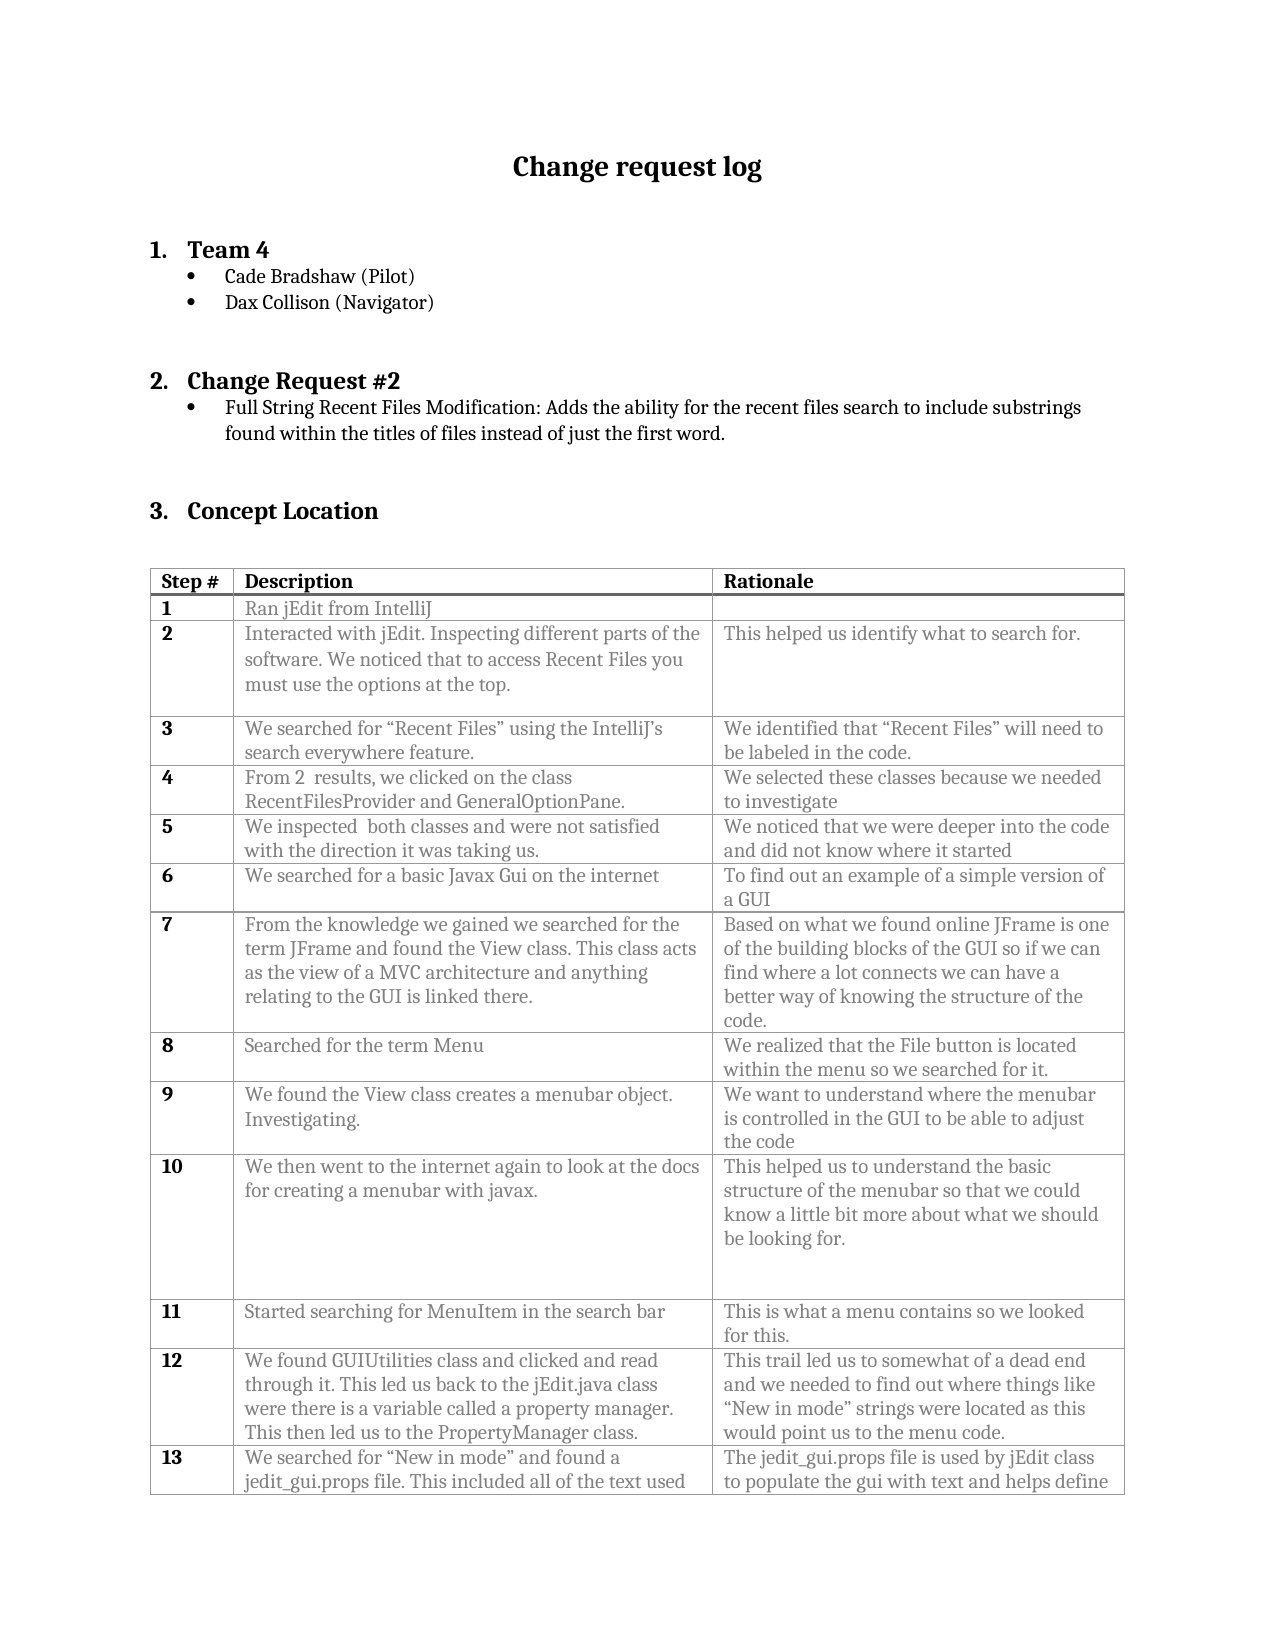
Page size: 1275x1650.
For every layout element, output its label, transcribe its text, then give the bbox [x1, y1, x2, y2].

table_cell 9 [151, 1082, 233, 1154]
list Dax Collison (Navigator) [187, 291, 1125, 315]
table_cell 8 [151, 1033, 233, 1081]
table_cell We inspected both classes and were not satisfied with the direction it was taking us. [234, 815, 712, 862]
table_cell 12 [151, 1349, 233, 1445]
subtitle Team 4 [150, 236, 1125, 265]
table_cell 10 [151, 1155, 233, 1299]
subtitle Concept Location [150, 497, 1125, 526]
table_cell We found the View class creates a menubar object. Investigating. [234, 1082, 712, 1154]
title Change request log [150, 150, 1125, 183]
table_cell 6 [151, 864, 233, 911]
table_header Step # [151, 569, 233, 593]
table_cell 7 [151, 913, 233, 1032]
table_cell 1 [151, 596, 233, 620]
table_cell 13 [151, 1446, 233, 1494]
table_cell We found GUIUtilities class and clicked and read through it. This led us back to the jEdit.java class were there is a variable called a property manager. This then led us to the PropertyManager class. [234, 1349, 712, 1445]
table_cell This trail led us to somewhat of a dead end and we needed to find out where things like “New in mode” strings were located as this would point us to the menu code. [713, 1349, 1124, 1445]
table_cell From the knowledge we gained we searched for the term JFrame and found the View class. This class acts as the view of a MVC architecture and anything relating to the GUI is linked there. [234, 913, 712, 1032]
subtitle Change Request #2 [150, 367, 1125, 395]
table_cell 4 [151, 766, 233, 813]
table_cell We searched for a basic Javax Gui on the internet [234, 864, 712, 911]
table_cell Searched for the term Menu [234, 1033, 712, 1081]
table_cell This helped us identify what to search for. [713, 621, 1124, 716]
table_cell We identified that “Recent Files” will need to be labeled in the code. [713, 717, 1124, 764]
table_cell Interacted with jEdit. Inspecting different parts of the software. We noticed that to access Recent Files you must use the options at the top. [234, 621, 712, 716]
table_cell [234, 1446, 712, 1494]
table_cell From 2 results, we clicked on the class RecentFilesProvider and GeneralOptionPane. [234, 766, 712, 813]
table_cell We want to understand where the menubar is controlled in the GUI to be able to adjust the code [713, 1082, 1124, 1154]
table_cell Started searching for MenuItem in the search bar [234, 1300, 712, 1348]
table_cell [713, 1446, 1124, 1494]
table_cell 11 [151, 1300, 233, 1348]
table_cell We noticed that we were deeper into the code and did not know where it started [713, 815, 1124, 862]
table_cell 2 [151, 621, 233, 716]
table_cell [713, 596, 1124, 620]
table_cell Ran jEdit from IntelliJ [234, 596, 712, 620]
table_header Rationale [713, 569, 1124, 593]
table_cell Based on what we found online JFrame is one of the building blocks of the GUI so if we can find where a lot connects we can have a better way of knowing the structure of the code. [713, 913, 1124, 1032]
table_cell We searched for “Recent Files” using the IntelliJ’s search everywhere feature. [234, 717, 712, 764]
table_cell 3 [151, 717, 233, 764]
list Cade Bradshaw (Pilot) [187, 265, 1125, 289]
table_cell We then went to the internet again to look at the docs for creating a menubar with javax. [234, 1155, 712, 1299]
table_cell This is what a menu contains so we looked for this. [713, 1300, 1124, 1348]
table_cell This helped us to understand the basic structure of the menubar so that we could know a little bit more about what we should be looking for. [713, 1155, 1124, 1299]
table_cell 5 [151, 815, 233, 862]
table_cell We realized that the File button is located within the menu so we searched for it. [713, 1033, 1124, 1081]
table_cell We selected these classes because we needed to investigate [713, 766, 1124, 813]
list Full String Recent Files Modification: Adds the ability for the recent files search to include substrings found within the titles of files instead of just the first word. [187, 395, 1125, 445]
table_header Description [234, 569, 712, 593]
table_cell To find out an example of a simple version of a GUI [713, 864, 1124, 911]
